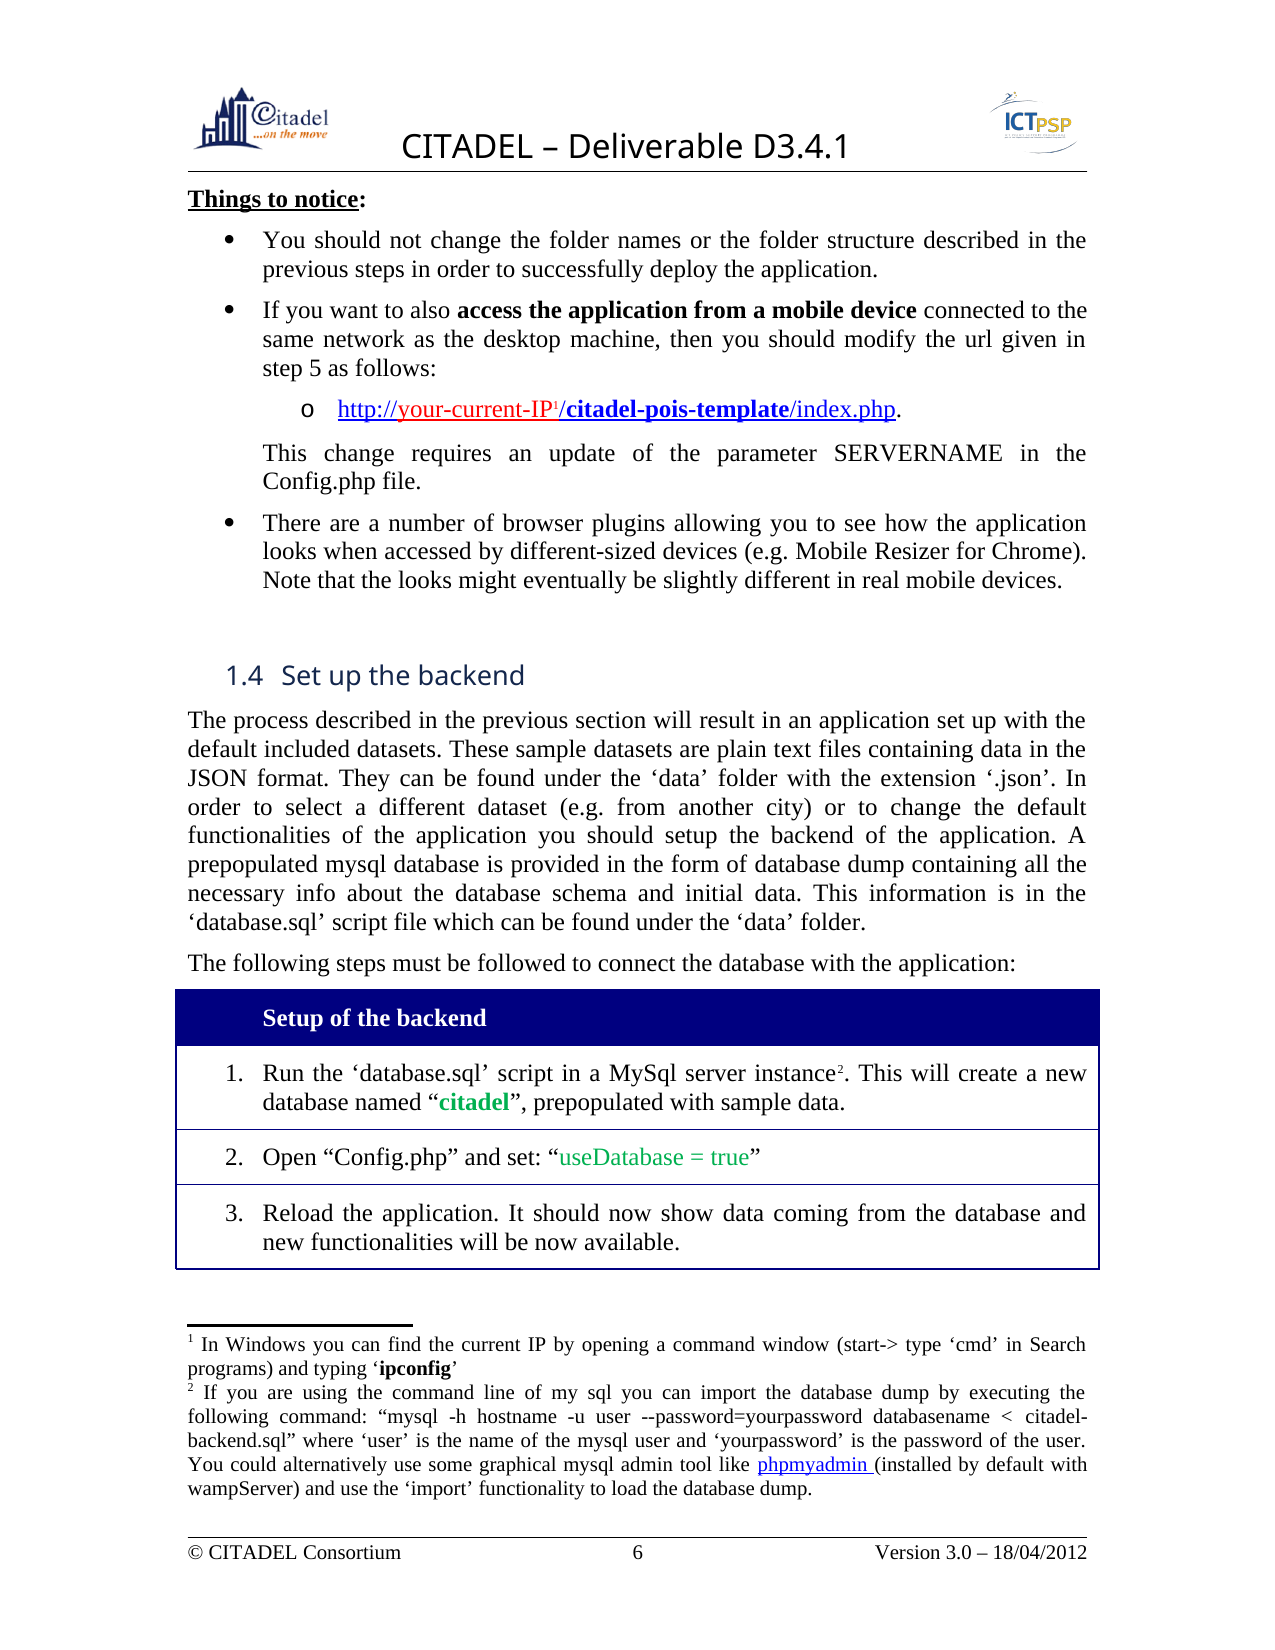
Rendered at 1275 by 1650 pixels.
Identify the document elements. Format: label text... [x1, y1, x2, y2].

subtitle Set up the backend [225, 656, 1087, 693]
picture [975, 86, 1088, 159]
list You should not change the folder names or the folder structure described in the previous steps in order to successfully deploy the application. [225, 226, 1087, 283]
table_cell Open “Config.php” and set: “useDatabase = true” [177, 1130, 1098, 1184]
text This change requires an update of the parameter SERVERNAME in the Config.php file. [262, 438, 1087, 495]
table_cell Reload the application. It should now show data coming from the database and new functionalities will be now available. [177, 1185, 1098, 1268]
list There are a number of browser plugins allowing you to see how the application looks when accessed by different-sized devices (e.g. Mobile Resizer for Chrome). Note that the looks might eventually be slightly different in real mobile devices. [225, 508, 1087, 594]
text The following steps must be followed to connect the database with the application: [187, 948, 1087, 977]
text Things to notice: [187, 184, 1087, 213]
text The process described in the previous section will result in an application set up with the default included datasets. These sample datasets are plain text files containing data in the JSON format. They can be found under the ‘data’ folder with the extension ‘.json’. In order to select a different dataset (e.g. from another city) or to change the default functionalities of the application you should setup the backend of the application. A prepopulated mysql database is provided in the form of database dump containing all the necessary info about the database schema and initial data. This information is in the ‘database.sql’ script file which can be found under the ‘data’ folder. [187, 705, 1087, 935]
table_header Setup of the backend [177, 991, 1098, 1044]
list http://your-current-IP/citadel-pois-template/index.php. [300, 394, 1087, 425]
list If you want to also access the application from a mobile device connected to the same network as the desktop machine, then you should modify the url given in step 5 as follows: [225, 296, 1087, 382]
table_cell Run the ‘database.sql’ script in a MySql server instance. This will create a new database named “citadel”, prepopulated with sample data. [177, 1046, 1098, 1128]
